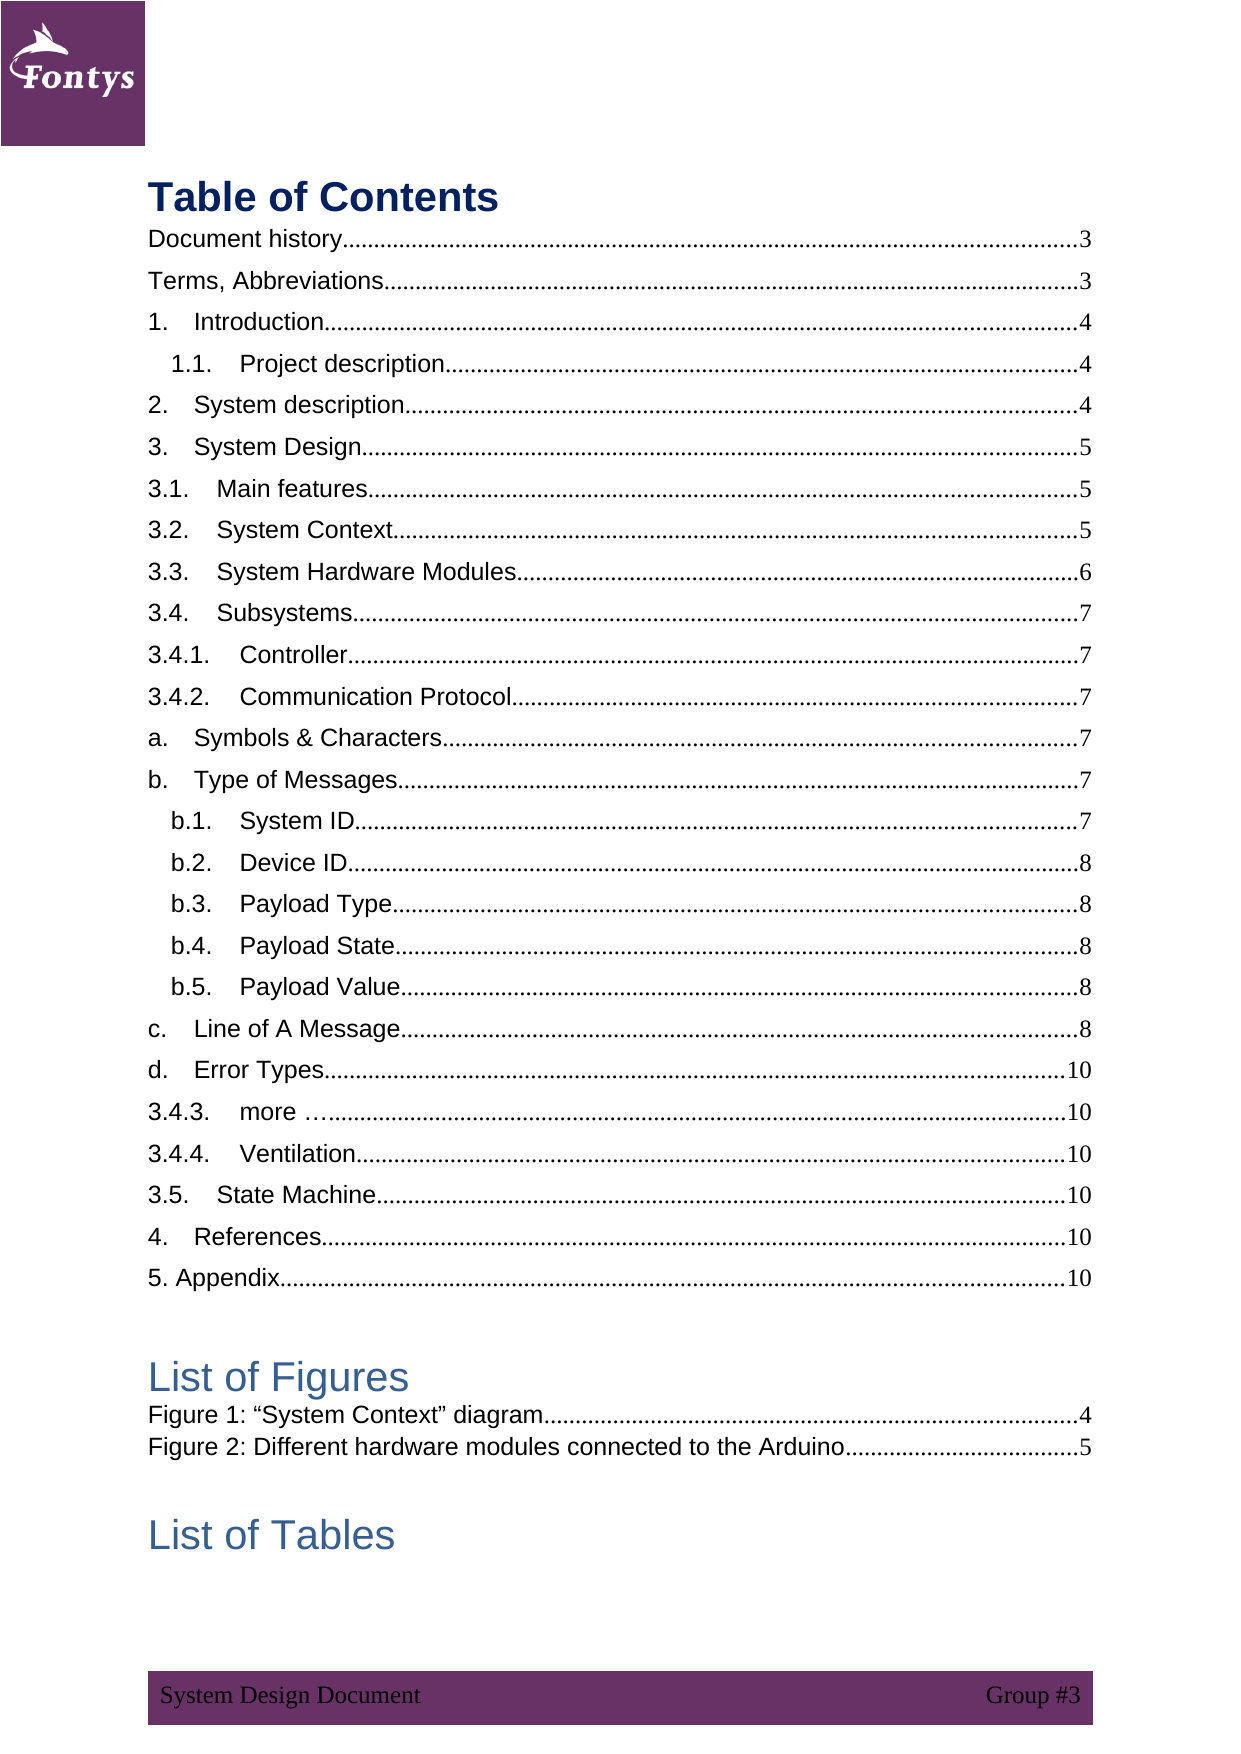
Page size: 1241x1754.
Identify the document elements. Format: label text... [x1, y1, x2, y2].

text Figure 1: “System Context” diagram 4 [148, 1401, 1093, 1429]
text Figure 2: Different hardware modules connected to the Arduino 5 [148, 1432, 1093, 1461]
text List of Figures [148, 1353, 1093, 1401]
text List of Tables [148, 1511, 1093, 1558]
picture [1, 1, 145, 146]
